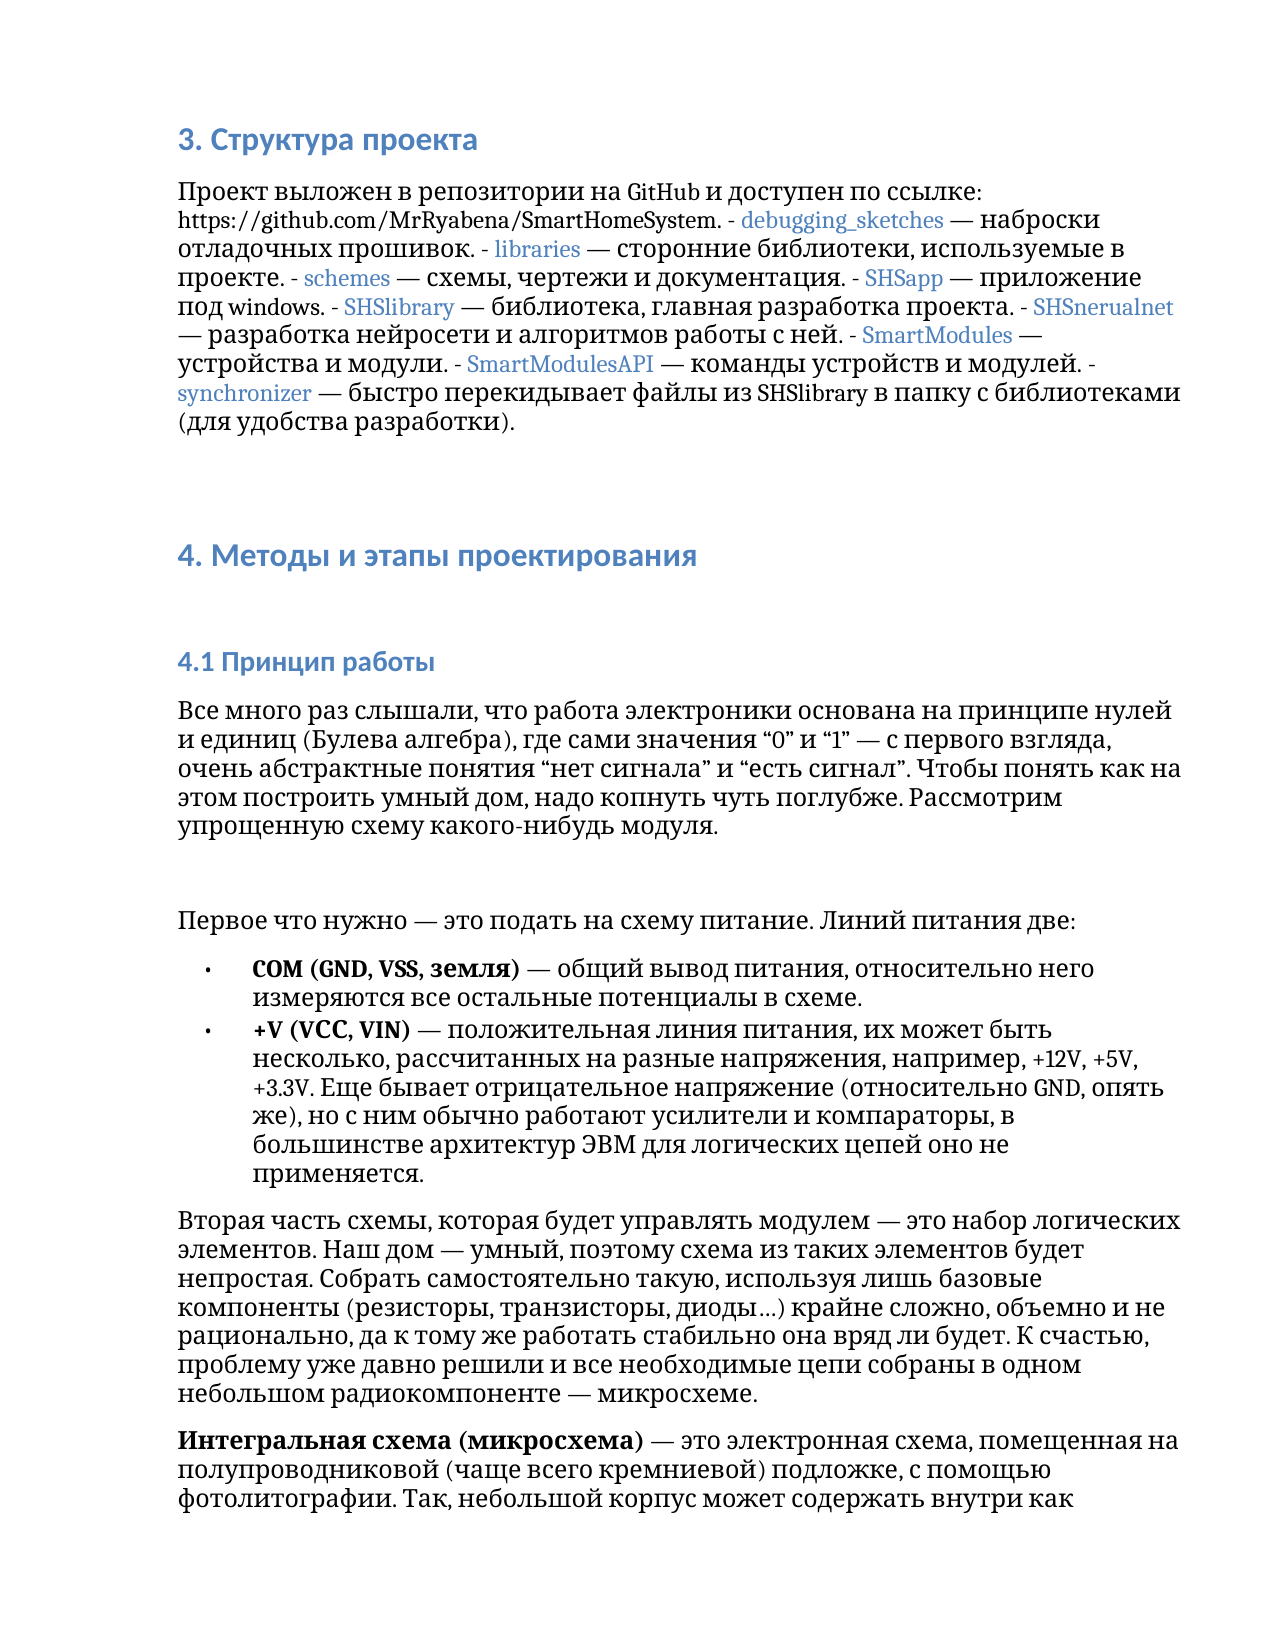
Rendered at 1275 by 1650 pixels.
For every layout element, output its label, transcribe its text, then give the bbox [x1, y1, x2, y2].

subtitle 4.1 Принцип работы [177, 643, 1186, 678]
subtitle 4. Методы и этапы проектирования [177, 534, 1186, 574]
subtitle 3. Структура проекта [177, 118, 1186, 159]
list +V (VСС, VIN) — положительная линия питания, их может быть несколько, рассчитанных на разные напряжения, например, +12V, +5V, +3.3V. Еще бывает отрицательное напряжение (относительно GND, опять же), но с ним обычно работают усилители и компараторы, в большинстве архитектур ЭВМ для логических цепей оно не применяется. [202, 1016, 1186, 1188]
text Все много раз слышали, что работа электроники основана на принципе нулей и единиц (Булева алгебра), где сами значения “0” и “1” — с первого взгляда, очень абстрактные понятия “нет сигнала” и “есть сигнал”. Чтобы понять как на этом построить умный дом, надо копнуть чуть поглубже. Рассмотрим упрощенную схему какого-нибудь модуля. [177, 697, 1186, 841]
text Проект выложен в репозитории на GitHub и доступен по ссылке: https://github.com/MrRyabena/SmartHomeSystem. - debugging_sketches — наброски отладочных прошивок. - libraries — сторонние библиотеки, используемые в проекте. - schemes — схемы, чертежи и документация. - SHSapp — приложение под windows. - SHSlibrary — библиотека, главная разработка проекта. - SHSnerualnet — разработка нейросети и алгоритмов работы с ней. - SmartModules — устройства и модули. - SmartModulesAPI — команды устройств и модулей. - synchronizer — быстро перекидывает файлы из SHSlibrary в папку с библиотеками (для удобства разработки). [177, 178, 1186, 436]
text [177, 1427, 1186, 1513]
text Вторая часть схемы, которая будет управлять модулем — это набор логических элементов. Наш дом — умный, поэтому схема из таких элементов будет непростая. Собрать самостоятельно такую, используя лишь базовые компоненты (резисторы, транзисторы, диоды…) крайне сложно, объемно и не рационально, да к тому же работать стабильно она вряд ли будет. К счастью, проблему уже давно решили и все необходимые цепи собраны в одном небольшом радиокомпоненте — микросхеме. [177, 1207, 1186, 1408]
text Первое что нужно — это подать на схему питание. Линий питания две: [177, 907, 1186, 936]
list COM (GND, VSS, земля) — общий вывод питания, относительно него измеряются все остальные потенциалы в схеме. [202, 955, 1186, 1012]
